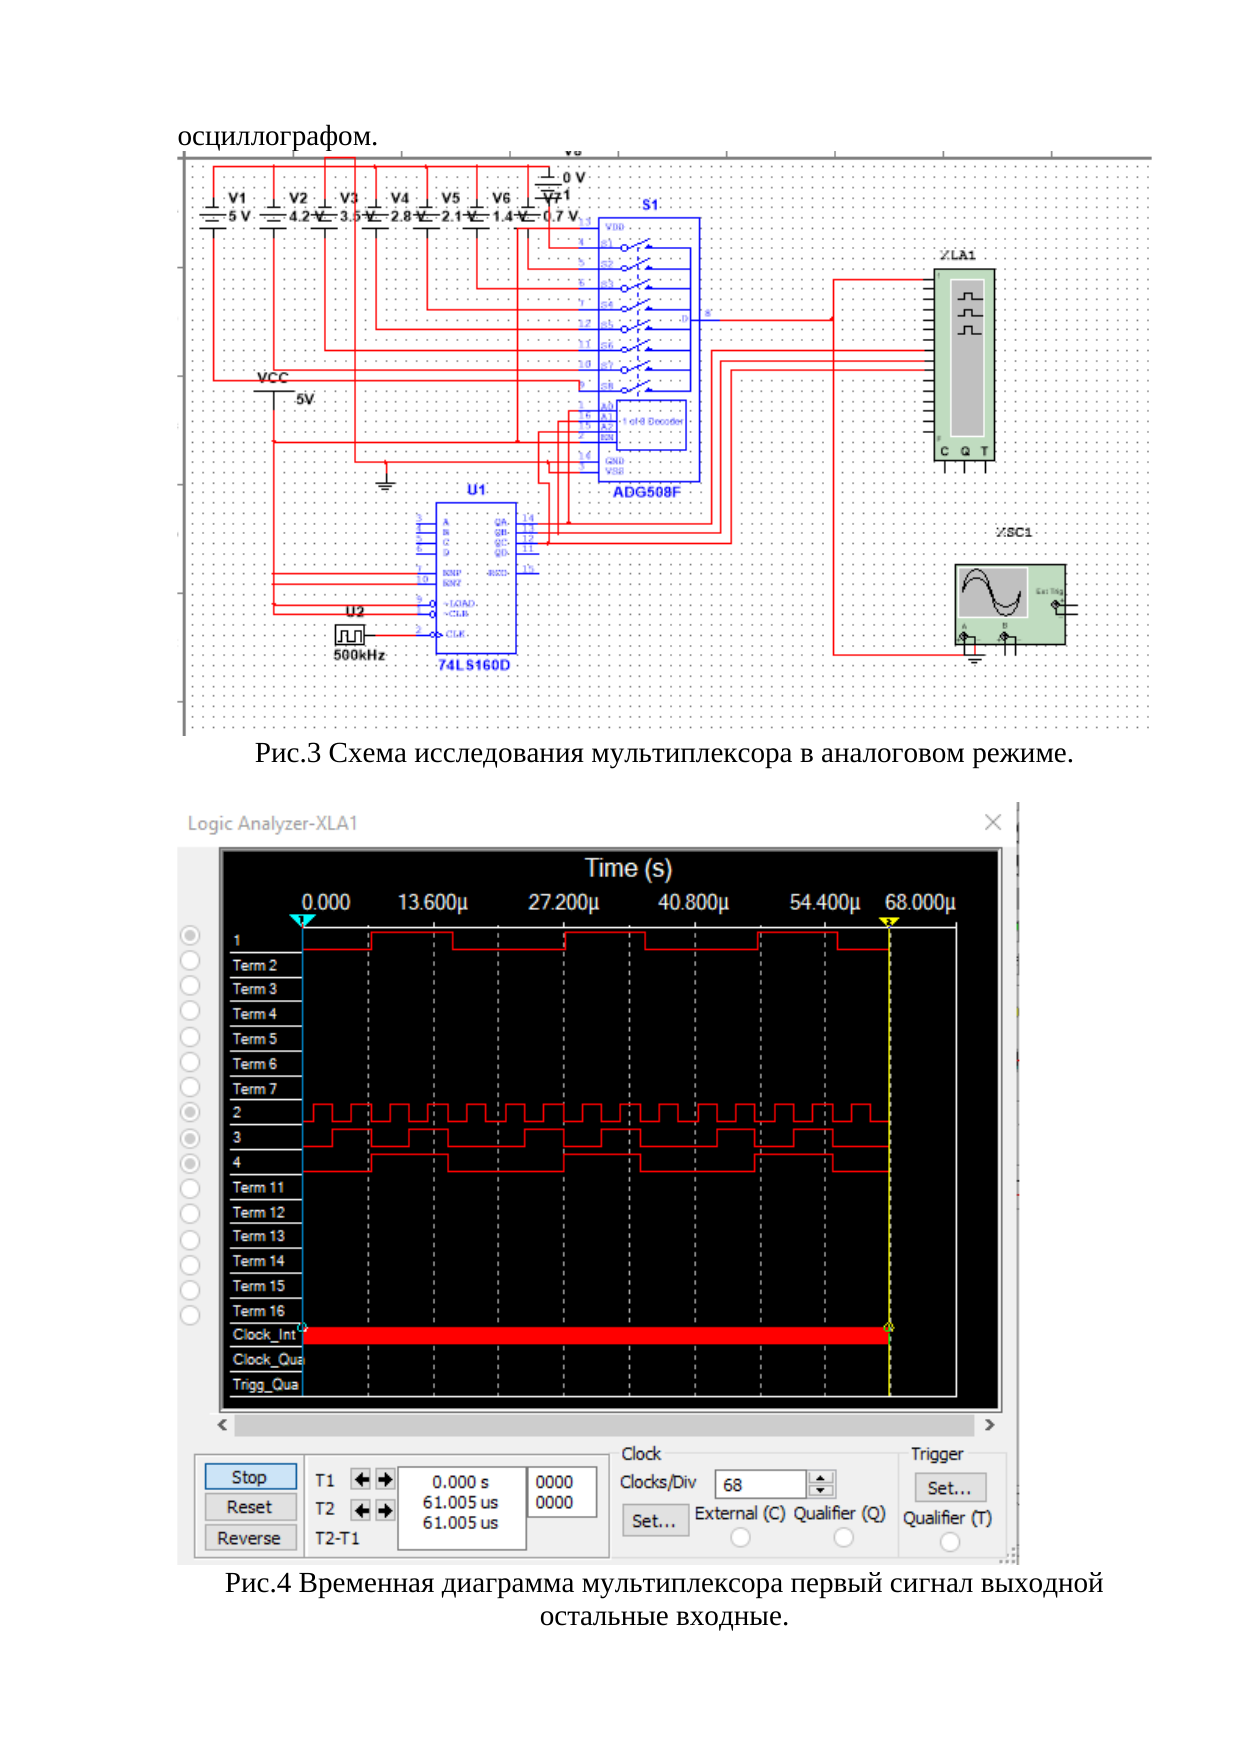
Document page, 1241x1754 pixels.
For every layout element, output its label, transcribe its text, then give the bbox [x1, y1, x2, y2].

picture [177, 802, 1020, 1565]
text осциллографом. [177, 118, 1152, 151]
picture [177, 151, 1152, 736]
text Рис.3 Схема исследования мультиплексора в аналоговом режиме. [177, 736, 1152, 769]
text Рис.4 Временная диаграмма мультиплексора первый сигнал выходной остальные входные. [177, 1565, 1152, 1632]
